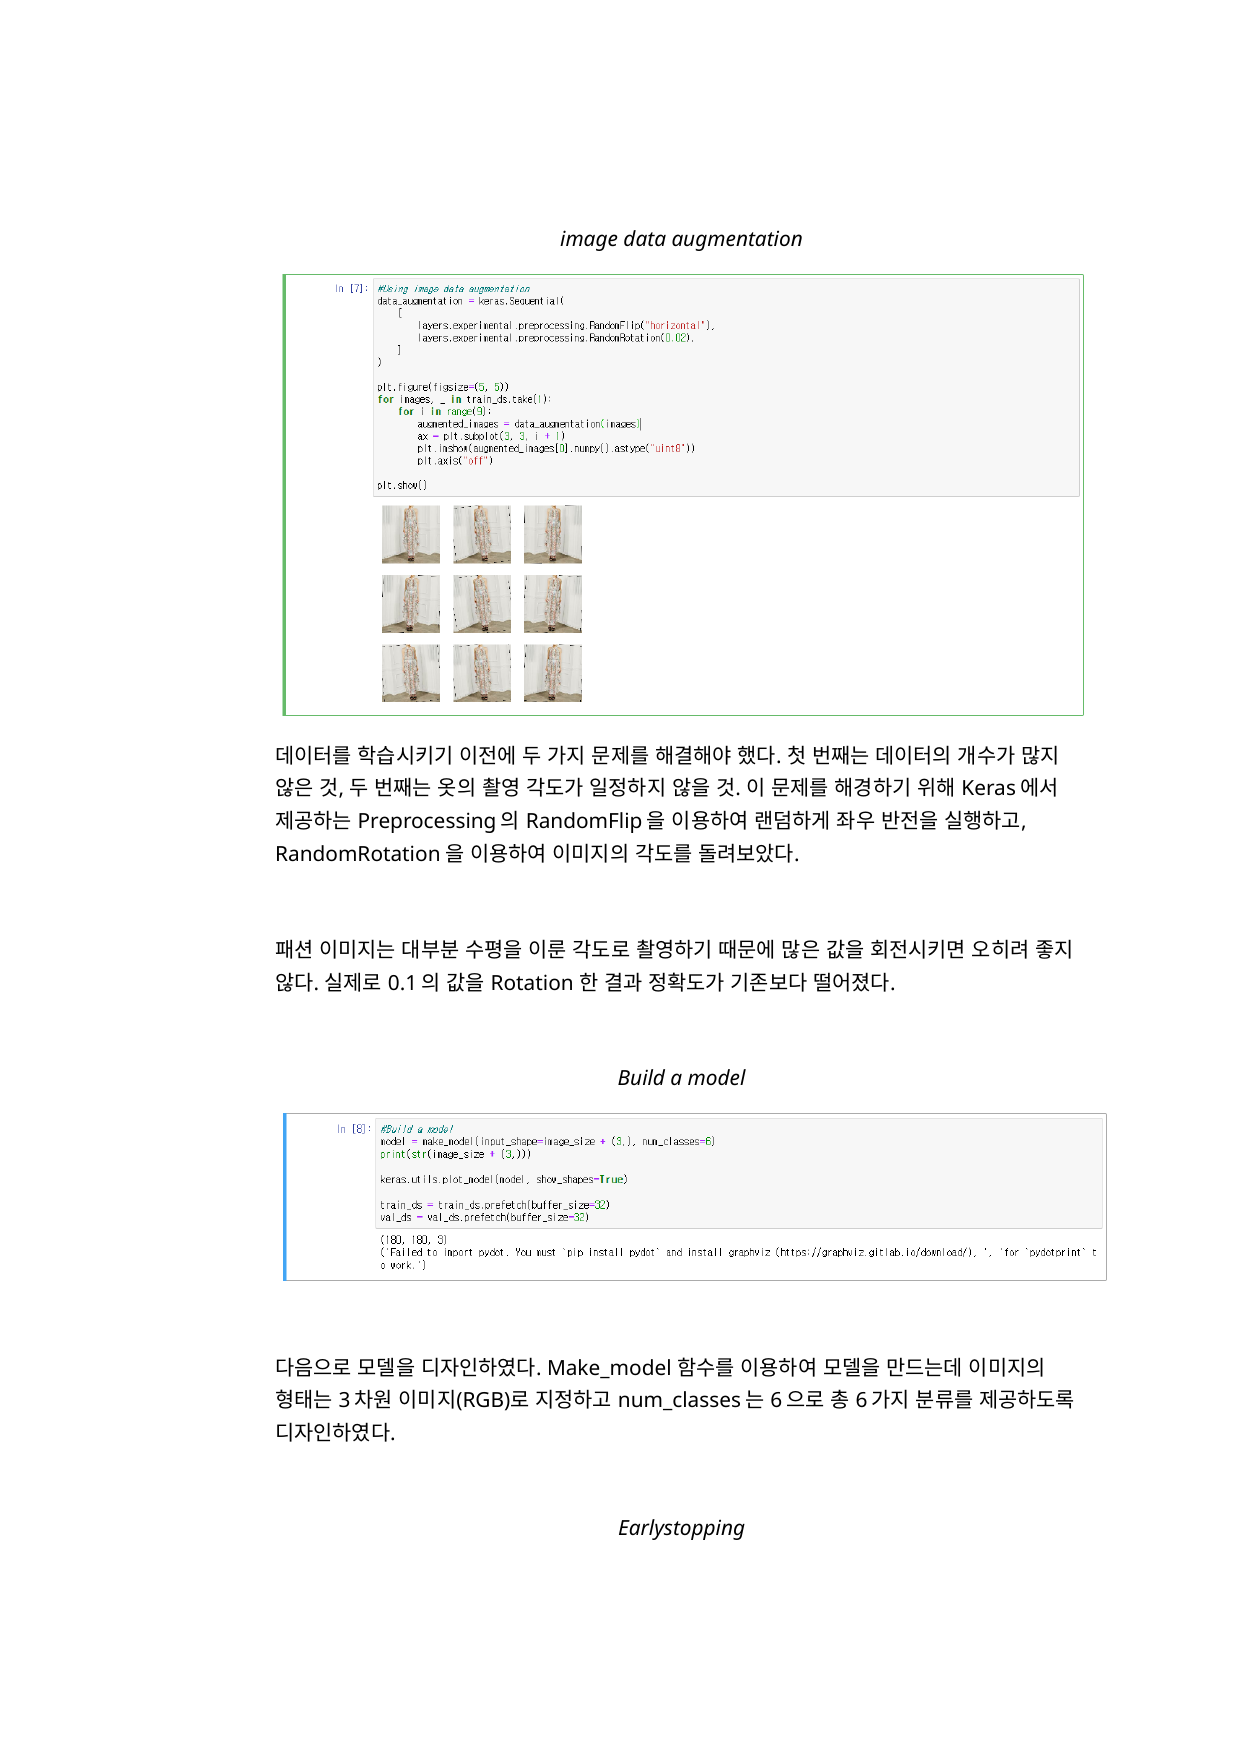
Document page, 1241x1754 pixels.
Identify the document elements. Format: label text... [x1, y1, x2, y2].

list Build a model [275, 1063, 1090, 1091]
list 다음으로 모델을 디자인하였다. Make_model 함수를 이용하여 모델을 만드는데 이미지의 형태는 3차원 이미지(RGB)로 지정하고 num_classes는 6으로 총 6가지 분류를 제공하도록 디자인하였다. [275, 1351, 1090, 1446]
list 패션 이미지는 대부분 수평을 이룬 각도로 촬영하기 때문에 많은 값을 회전시키면 오히려 좋지 않다. 실제로 0.1의 값을 Rotation 한 결과 정확도가 기존보다 떨어졌다. [275, 934, 1090, 997]
list Earlystopping [275, 1513, 1090, 1541]
picture [275, 1110, 1111, 1285]
picture [277, 271, 1088, 720]
list 데이터를 학습시키기 이전에 두 가지 문제를 해결해야 했다. 첫 번째는 데이터의 개수가 많지 않은 것, 두 번째는 옷의 촬영 각도가 일정하지 않을 것. 이 문제를 해경하기 위해 Keras에서 제공하는 Preprocessing의 RandomFlip을 이용하여 랜덤하게 좌우 반전을 실행하고, RandomRotation을 이용하여 이미지의 각도를 돌려보았다. [275, 739, 1090, 867]
list image data augmentation [275, 224, 1090, 253]
